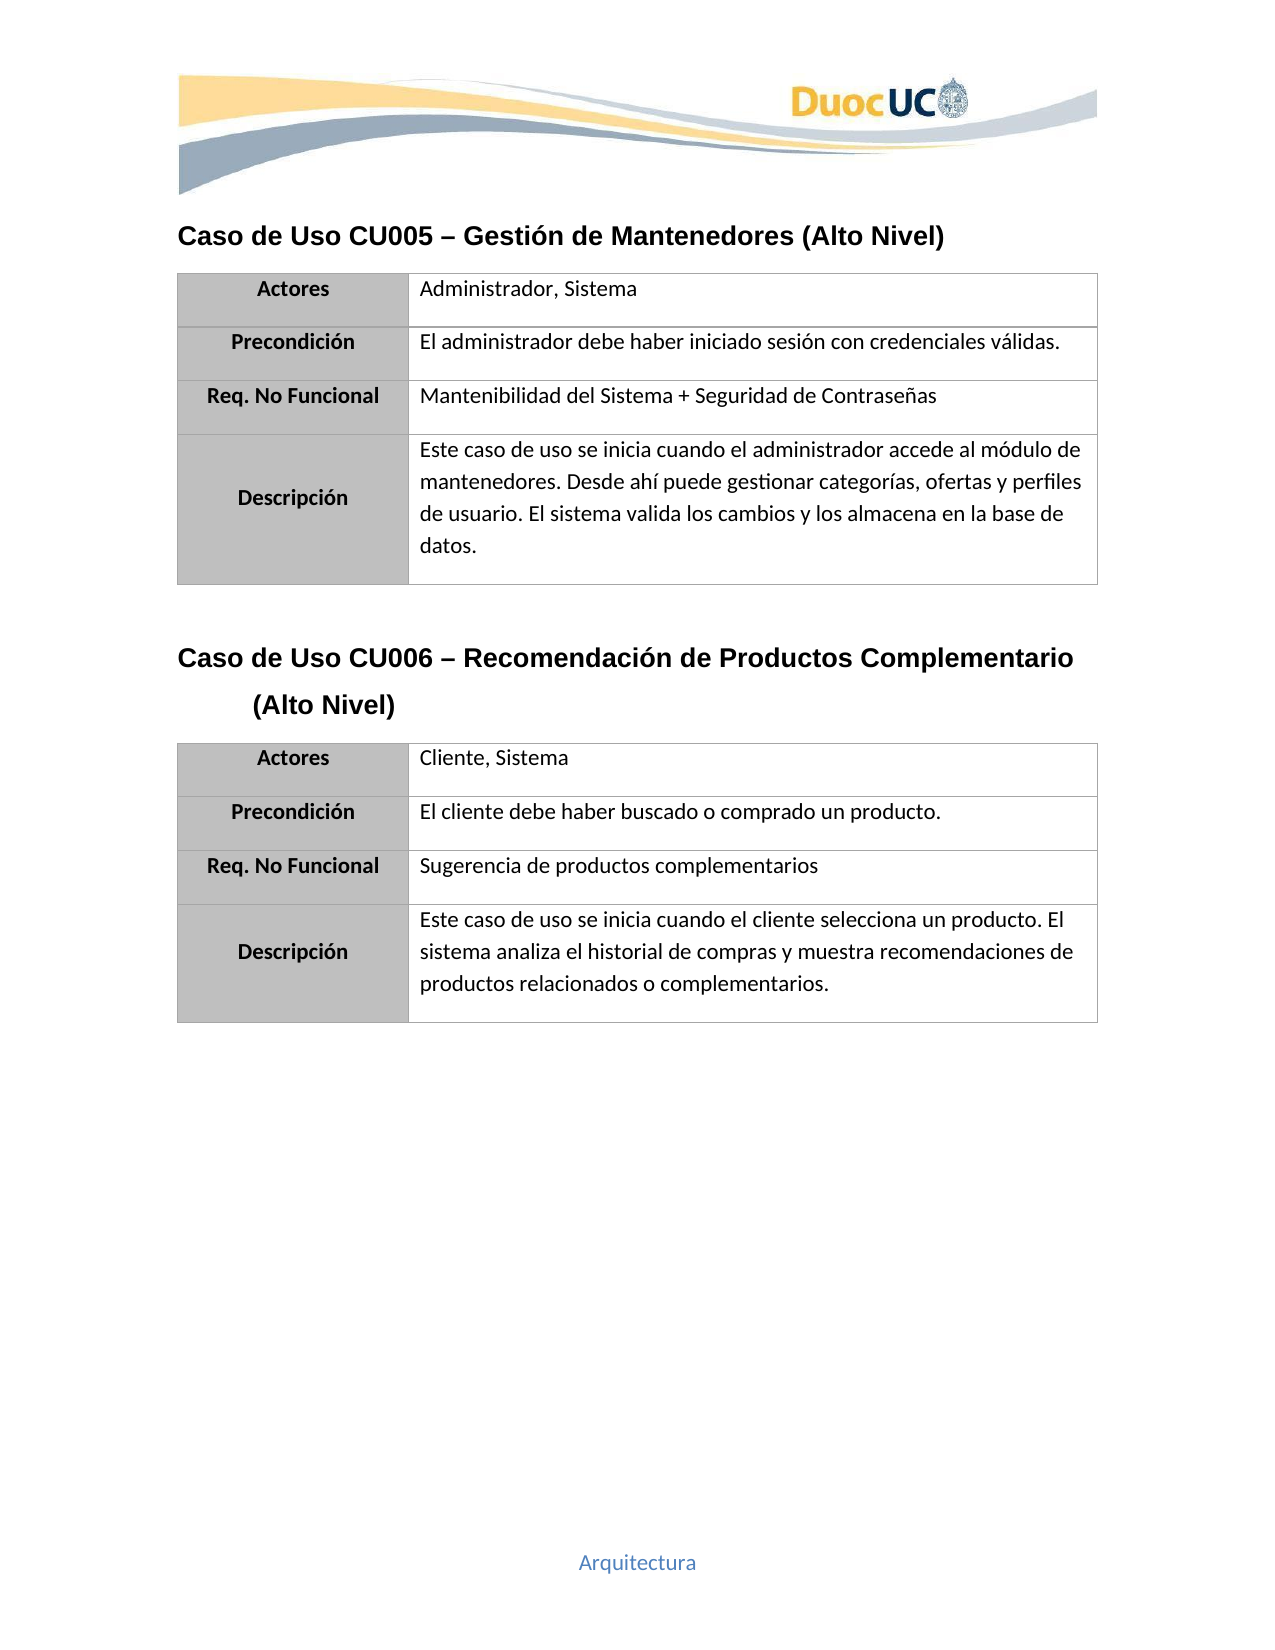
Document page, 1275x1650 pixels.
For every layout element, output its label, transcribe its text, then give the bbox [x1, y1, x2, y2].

picture [177, 73, 1098, 195]
table_cell El cliente debe haber buscado o comprado un producto. [409, 797, 1097, 850]
table_cell Sugerencia de productos complementarios [409, 851, 1097, 904]
table_cell Precondición [178, 797, 408, 850]
table_header Actores [178, 744, 408, 796]
table_cell Req. No Funcional [178, 381, 408, 434]
table_cell Precondición [178, 328, 408, 380]
subtitle Caso de Uso CU006 – Recomendación de Productos Complementario (Alto Nivel) [177, 642, 1098, 721]
table_cell Este caso de uso se inicia cuando el administrador accede al módulo de mantenedores. Desde ahí puede gestionar categorías, ofertas y perfiles de usuario. El sistema valida los cambios y los almacena en la base de datos. [409, 435, 1097, 584]
table_cell El administrador debe haber iniciado sesión con credenciales válidas. [409, 328, 1097, 380]
subtitle Caso de Uso CU005 – Gestión de Mantenedores (Alto Nivel) [177, 219, 1098, 251]
table_header Cliente, Sistema [409, 744, 1097, 796]
table_cell Req. No Funcional [178, 851, 408, 904]
table_header Actores [178, 274, 408, 326]
table_cell Este caso de uso se inicia cuando el cliente selecciona un producto. El sistema analiza el historial de compras y muestra recomendaciones de productos relacionados o complementarios. [409, 905, 1097, 1022]
table_cell Descripción [178, 435, 408, 584]
table_header Administrador, Sistema [409, 274, 1097, 326]
table_cell Descripción [178, 905, 408, 1022]
table_cell Mantenibilidad del Sistema + Seguridad de Contraseñas [409, 381, 1097, 434]
